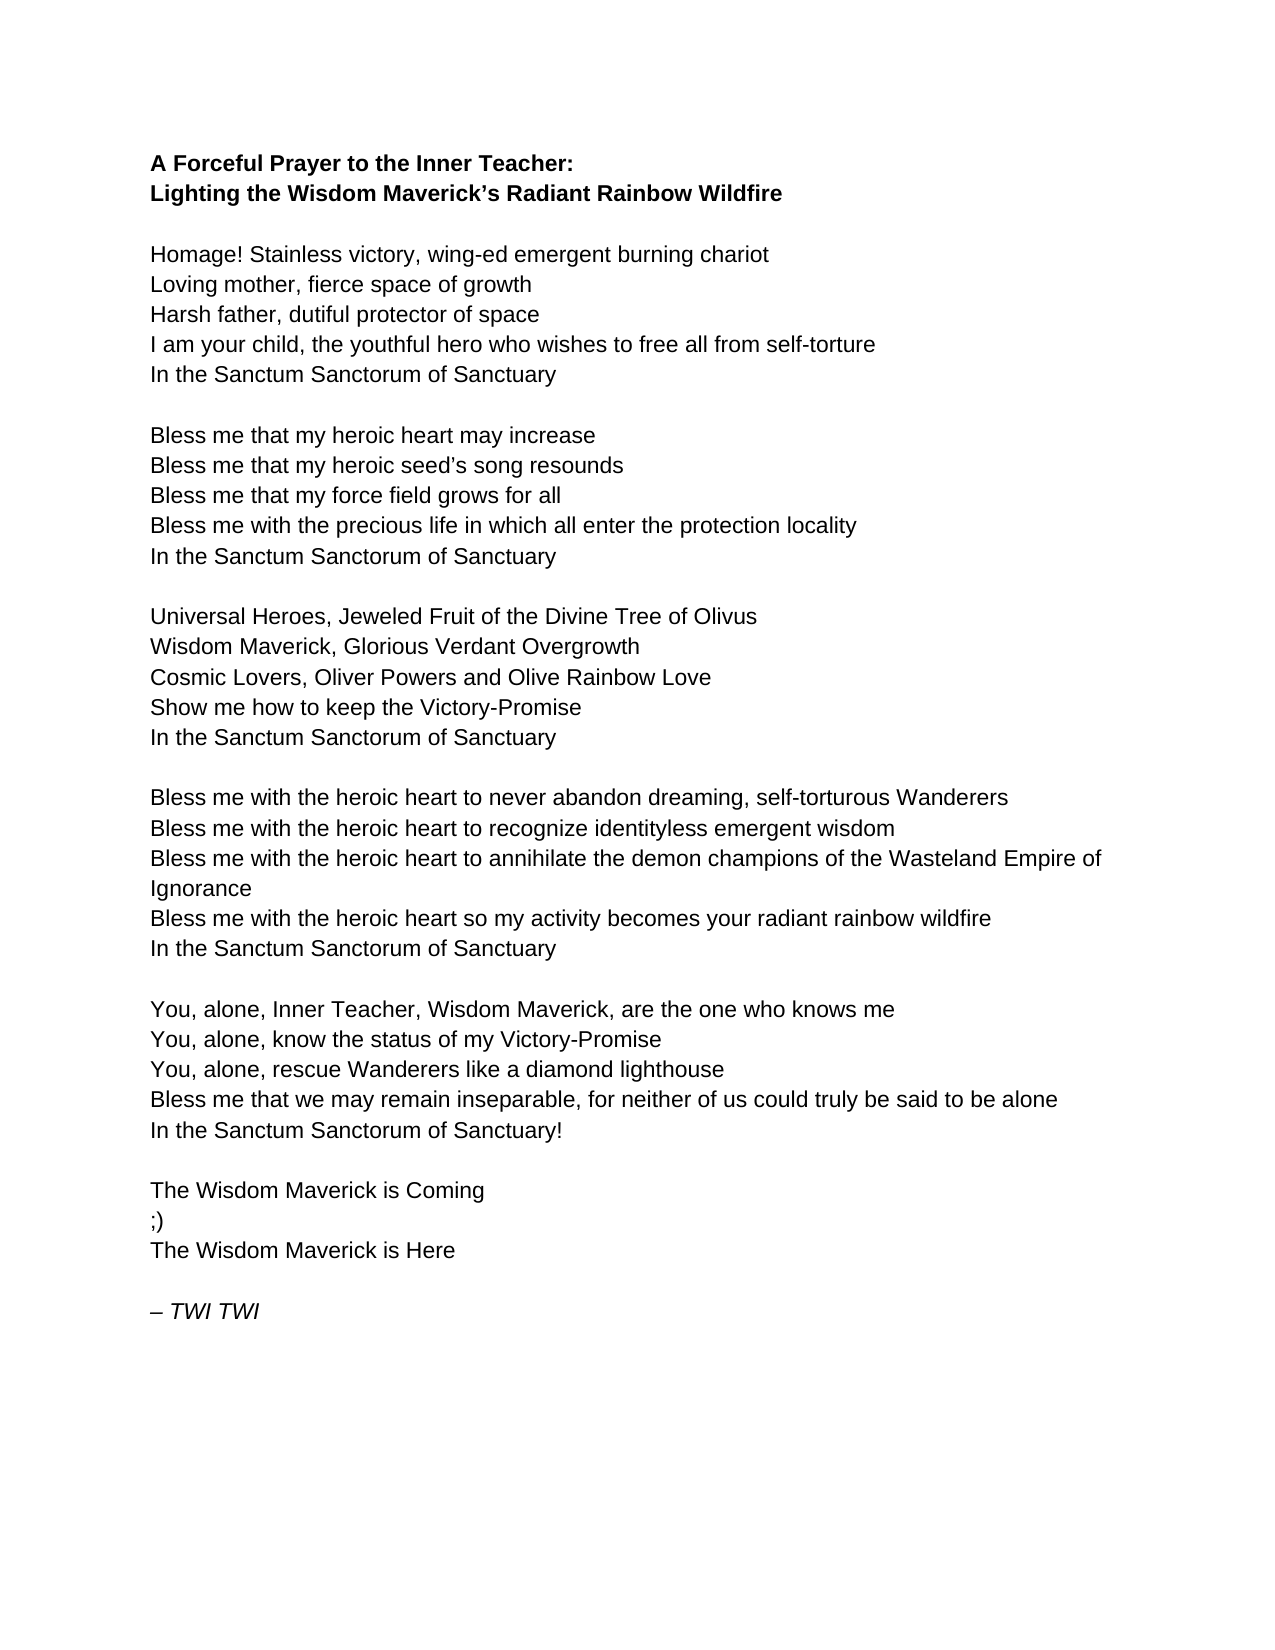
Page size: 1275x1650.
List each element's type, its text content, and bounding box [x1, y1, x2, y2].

text You, alone, Inner Teacher, Wisdom Maverick, are the one who knows me [150, 996, 1125, 1022]
text Bless me that my force field grows for all [150, 482, 1125, 509]
text Cosmic Lovers, Oliver Powers and Olive Rainbow Love [150, 663, 1125, 690]
text In the Sanctum Sanctorum of Sanctuary [150, 935, 1125, 962]
text – TWI TWI [150, 1298, 1125, 1324]
text Show me how to keep the Victory-Promise [150, 694, 1125, 720]
text Universal Heroes, Jeweled Fruit of the Divine Tree of Olivus [150, 603, 1125, 629]
text Bless me that my heroic heart may increase [150, 422, 1125, 448]
text ;) The Wisdom Maverick is Here [150, 1207, 1125, 1264]
text Harsh father, dutiful protector of space [150, 301, 1125, 327]
text In the Sanctum Sanctorum of Sanctuary [150, 724, 1125, 750]
text Bless me that we may remain inseparable, for neither of us could truly be said to be alone [150, 1086, 1125, 1113]
text Lighting the Wisdom Maverick’s Radiant Rainbow Wildfire [150, 180, 1125, 207]
text Bless me with the heroic heart to never abandon dreaming, self-torturous Wanderers [150, 784, 1125, 811]
text Bless me with the heroic heart so my activity becomes your radiant rainbow wildfire [150, 905, 1125, 932]
text You, alone, rescue Wanderers like a diamond lighthouse [150, 1056, 1125, 1083]
text In the Sanctum Sanctorum of Sanctuary [150, 543, 1125, 569]
text Bless me that my heroic seed’s song resounds [150, 452, 1125, 478]
text Homage! Stainless victory, wing-ed emergent burning chariot [150, 241, 1125, 267]
text In the Sanctum Sanctorum of Sanctuary [150, 361, 1125, 388]
text Wisdom Maverick, Glorious Verdant Overgrowth [150, 633, 1125, 660]
text Bless me with the heroic heart to recognize identityless emergent wisdom [150, 814, 1125, 841]
text I am your child, the youthful hero who wishes to free all from self-torture [150, 331, 1125, 358]
text In the Sanctum Sanctorum of Sanctuary! [150, 1117, 1125, 1143]
text The Wisdom Maverick is Coming [150, 1177, 1125, 1203]
text Bless me with the precious life in which all enter the protection locality [150, 512, 1125, 539]
text You, alone, know the status of my Victory-Promise [150, 1026, 1125, 1052]
text Bless me with the heroic heart to annihilate the demon champions of the Wasteland Empire of Ignorance [150, 845, 1125, 901]
text A Forceful Prayer to the Inner Teacher: [150, 150, 1125, 176]
text Loving mother, fierce space of growth [150, 271, 1125, 297]
